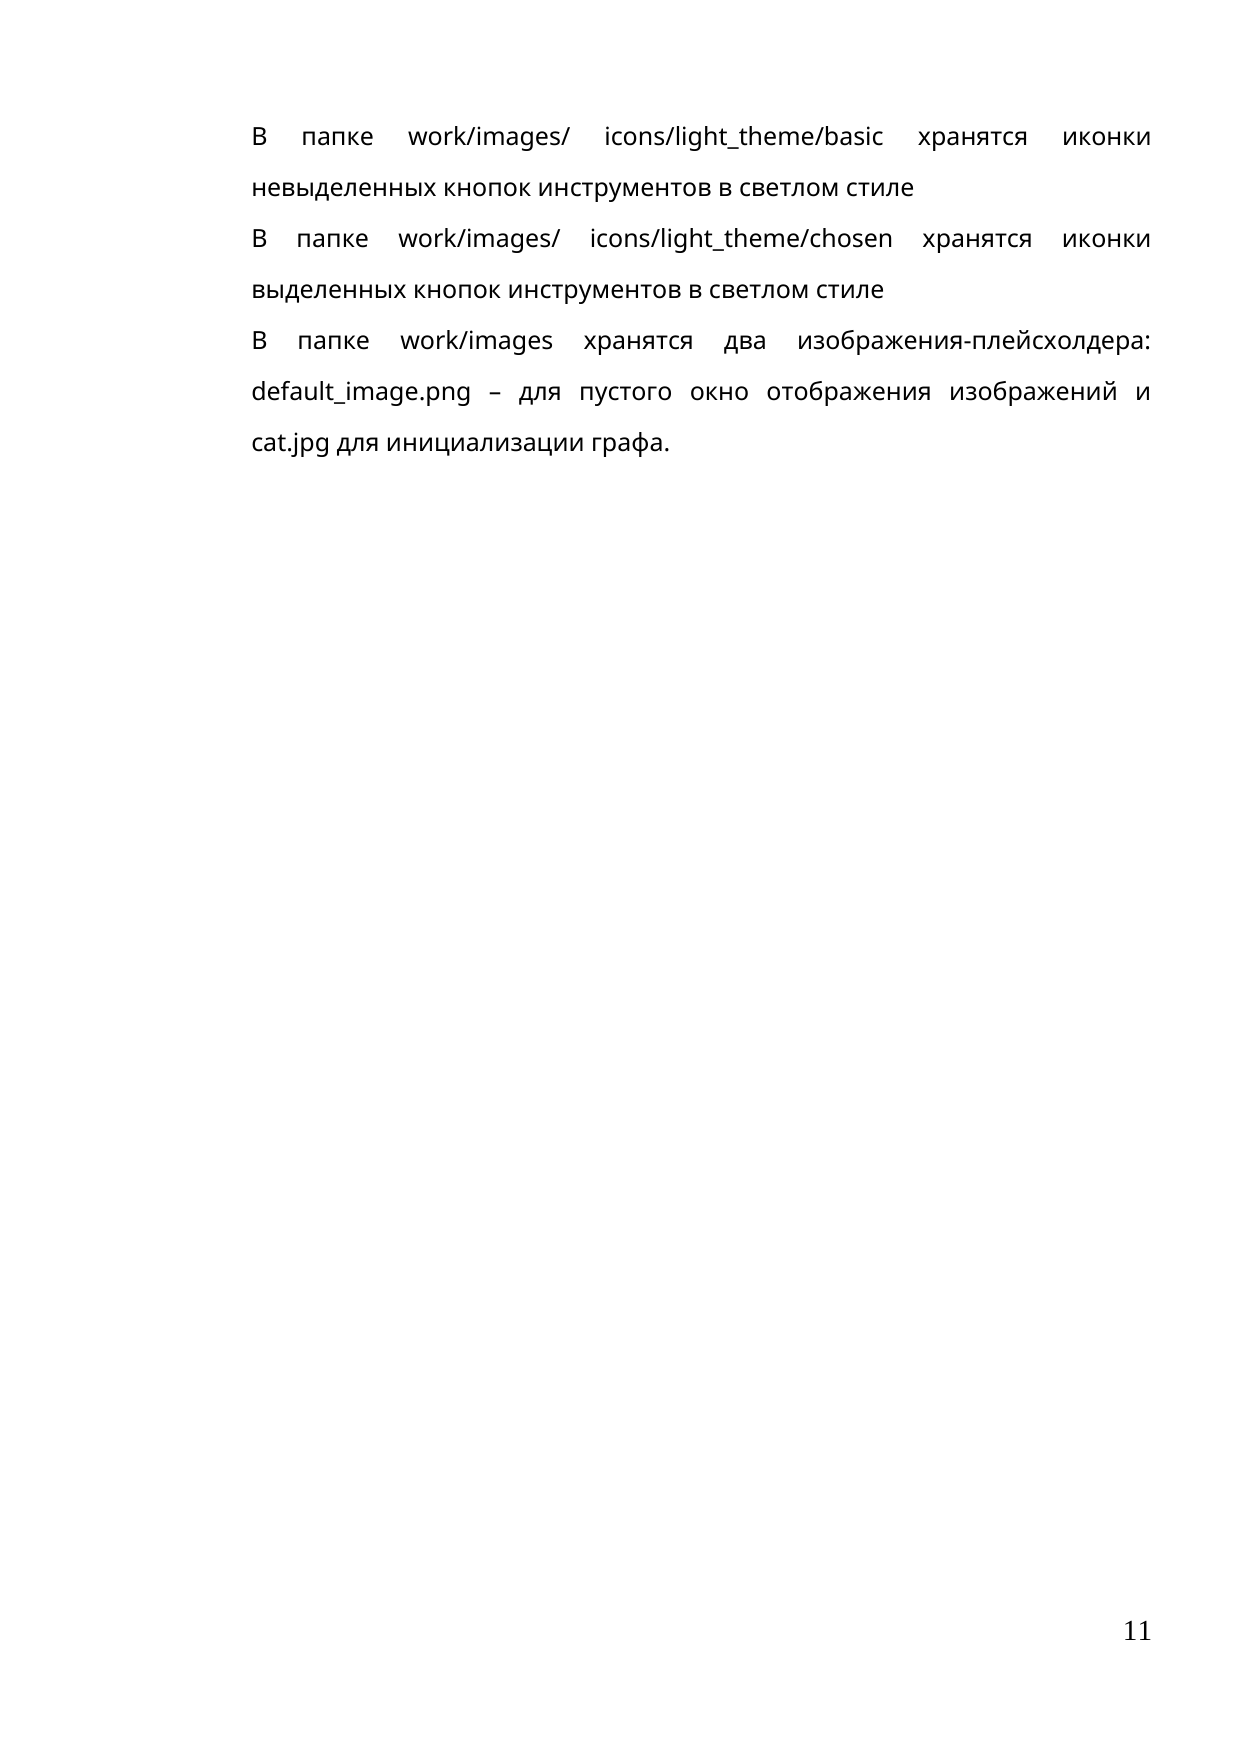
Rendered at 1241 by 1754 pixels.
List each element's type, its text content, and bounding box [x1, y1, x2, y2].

text В папке work/images хранятся два изображения-плейсхолдера: default_image.png – для пустого окно отображения изображений и cat.jpg для инициализации графа. [251, 322, 1152, 458]
text В папке work/images/ icons/light_theme/basic хранятся иконки невыделенных кнопок инструментов в светлом стиле [251, 118, 1152, 203]
text В папке work/images/ icons/light_theme/chosen хранятся иконки выделенных кнопок инструментов в светлом стиле [251, 220, 1152, 305]
